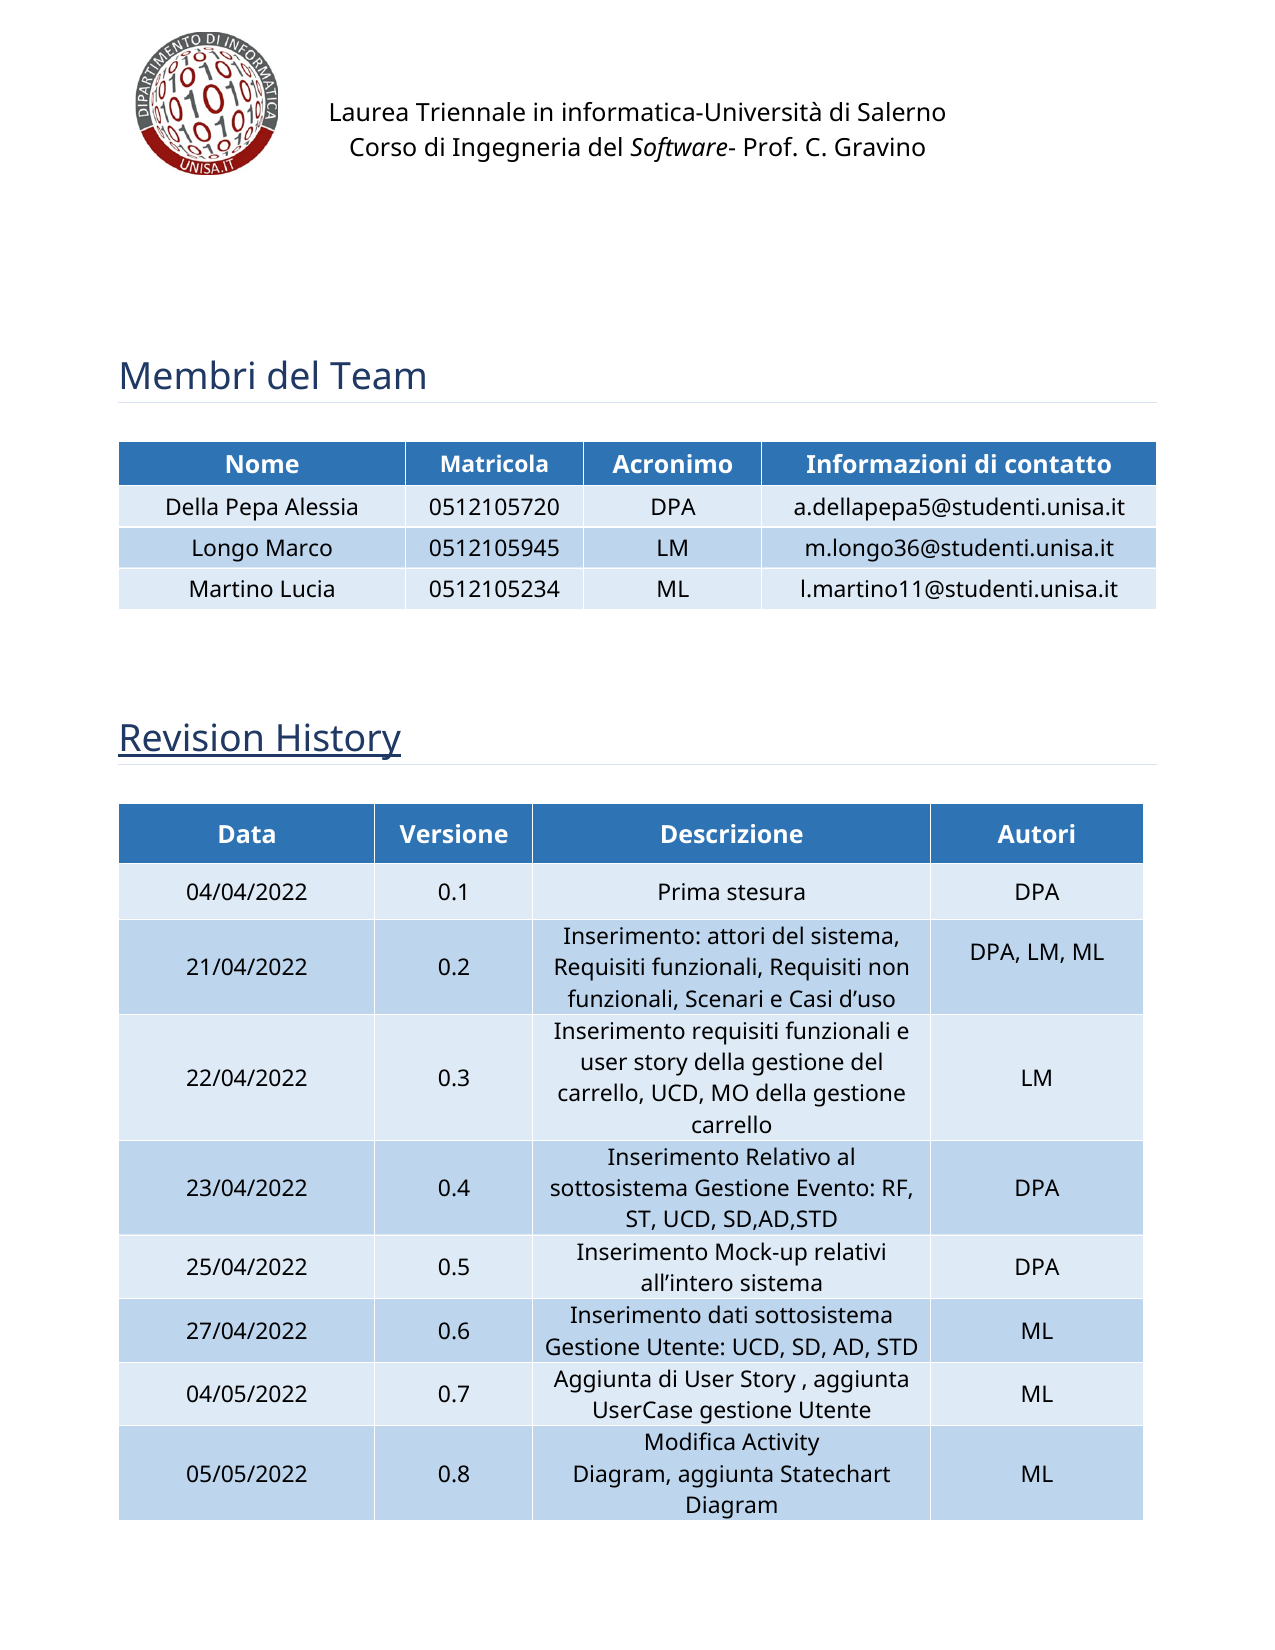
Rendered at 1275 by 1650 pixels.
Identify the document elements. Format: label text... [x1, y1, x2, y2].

table_header Acronimo [584, 442, 761, 485]
table_cell Modifica Activity Diagram, aggiunta Statechart Diagram [533, 1426, 930, 1520]
table_cell 0512105945 [406, 528, 583, 567]
table_header Autori [931, 804, 1143, 863]
table_cell 0.5 [375, 1236, 532, 1298]
table_cell Aggiunta di User Story , aggiunta UserCase gestione Utente [533, 1363, 930, 1425]
table_cell 27/04/2022 [119, 1299, 374, 1362]
table_cell 04/04/2022 [119, 864, 374, 919]
table_cell ML [931, 1426, 1143, 1520]
table_cell 0.3 [375, 1015, 532, 1140]
table_cell 25/04/2022 [119, 1236, 374, 1298]
table_header Versione [375, 804, 532, 863]
table_cell Longo Marco [119, 528, 405, 567]
table_cell Martino Lucia [119, 569, 405, 608]
table_cell 21/04/2022 [119, 920, 374, 1014]
table_header Informazioni di contatto [762, 442, 1156, 485]
table_cell Inserimento: attori del sistema, Requisiti funzionali, Requisiti non funzionali, Scenari e Casi d’uso [533, 920, 930, 1014]
text Membri del Team [118, 349, 1157, 402]
table_cell 22/04/2022 [119, 1015, 374, 1140]
table_cell DPA [931, 864, 1143, 919]
table_cell 0512105234 [406, 569, 583, 608]
table_cell ML [584, 569, 761, 608]
table_cell 04/05/2022 [119, 1363, 374, 1425]
table_cell 0512105720 [406, 486, 583, 526]
table_cell DPA, LM, ML [931, 920, 1143, 1014]
table_cell 0.1 [375, 864, 532, 919]
table_header Matricola [406, 442, 583, 485]
table_cell l.martino11@studenti.unisa.it [762, 569, 1156, 608]
table_cell DPA [584, 486, 761, 526]
table_cell Inserimento Relativo al sottosistema Gestione Evento: RF, ST, UCD, SD,AD,STD [533, 1141, 930, 1234]
table_header Nome [119, 442, 405, 485]
table_cell 23/04/2022 [119, 1141, 374, 1234]
text Revision History [118, 711, 1157, 764]
table_header Descrizione [533, 804, 930, 863]
table_cell 0.2 [375, 920, 532, 1014]
table_cell LM [931, 1015, 1143, 1140]
table_cell m.longo36@studenti.unisa.it [762, 528, 1156, 567]
table_cell Inserimento dati sottosistema Gestione Utente: UCD, SD, AD, STD [533, 1299, 930, 1362]
table_cell DPA [931, 1236, 1143, 1298]
table_cell 0.6 [375, 1299, 532, 1362]
table_cell 0.4 [375, 1141, 532, 1234]
table_cell 05/05/2022 [119, 1426, 374, 1520]
table_cell ML [931, 1299, 1143, 1362]
table_cell ML [931, 1363, 1143, 1425]
table_cell DPA [931, 1141, 1143, 1234]
table_cell a.dellapepa5@studenti.unisa.it [762, 486, 1156, 526]
table_header Data [119, 804, 374, 863]
table_cell 0.7 [375, 1363, 532, 1425]
table_cell Inserimento requisiti funzionali e user story della gestione del carrello, UCD, MO della gestione carrello [533, 1015, 930, 1140]
table_cell Prima stesura [533, 864, 930, 919]
table_cell Della Pepa Alessia [119, 486, 405, 526]
picture [135, 32, 278, 175]
table_cell Inserimento Mock-up relativi all’intero sistema [533, 1236, 930, 1298]
table_cell LM [584, 528, 761, 567]
table_cell 0.8 [375, 1426, 532, 1520]
